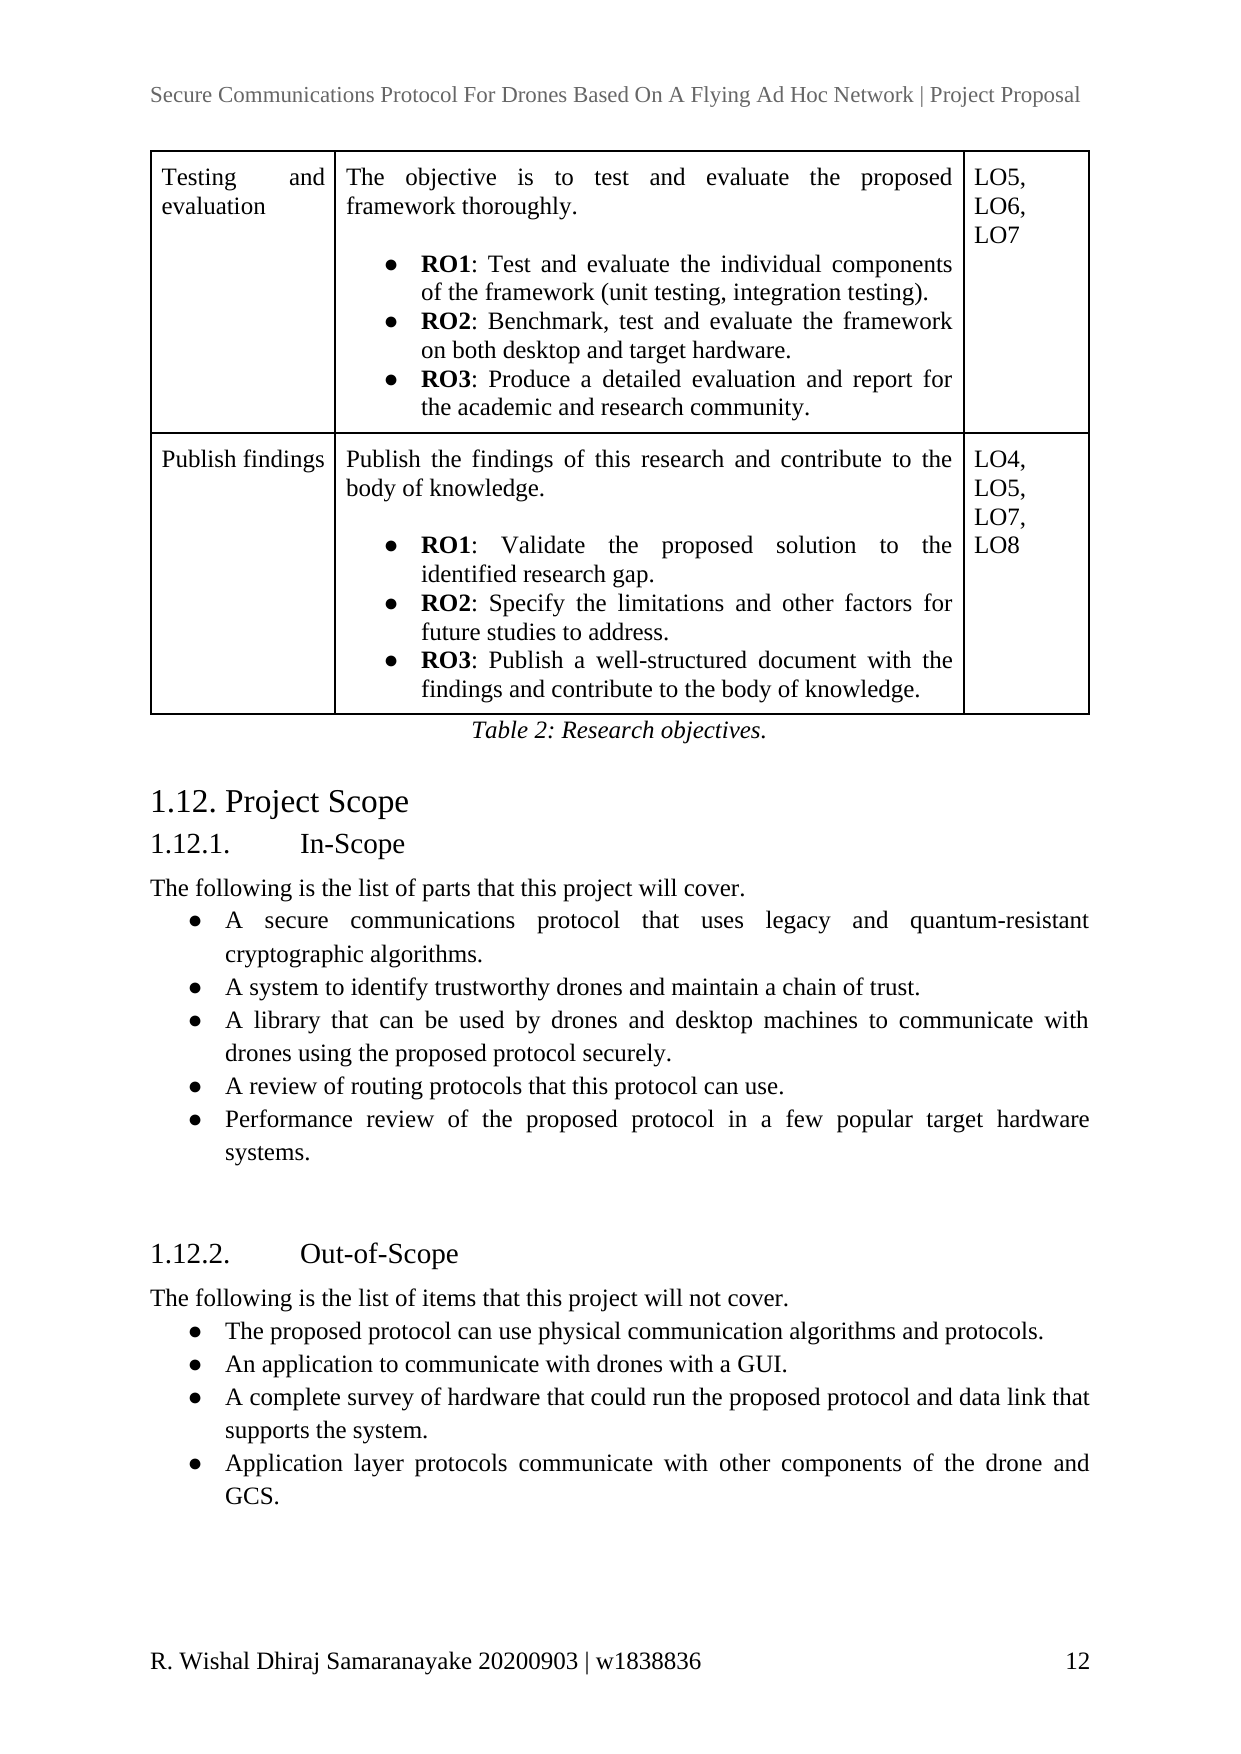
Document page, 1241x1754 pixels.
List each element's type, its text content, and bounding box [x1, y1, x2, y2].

list An application to communicate with drones with a GUI. [187, 1349, 1090, 1378]
table_cell LO5, LO6, LO7 [965, 152, 1088, 432]
subtitle In-Scope [150, 826, 1090, 859]
list Application layer protocols communicate with other components of the drone and GCS. [187, 1448, 1090, 1510]
text The following is the list of parts that this project will cover. [150, 873, 1090, 901]
text Table 2: Research objectives. [150, 715, 1090, 744]
list A system to identify trustworthy drones and maintain a chain of trust. [187, 972, 1090, 1000]
list A review of routing protocols that this protocol can use. [187, 1071, 1090, 1099]
list A secure communications protocol that uses legacy and quantum-resistant cryptographic algorithms. [187, 906, 1090, 967]
table_cell Testing and evaluation [152, 152, 334, 432]
text The following is the list of items that this project will not cover. [150, 1283, 1090, 1312]
subtitle Project Scope [150, 782, 1090, 820]
table_cell Publish findings [152, 434, 334, 713]
list A complete survey of hardware that could run the proposed protocol and data link that supports the system. [187, 1382, 1090, 1444]
subtitle Out-of-Scope [150, 1236, 1090, 1270]
list A library that can be used by drones and desktop machines to communicate with drones using the proposed protocol securely. [187, 1005, 1090, 1066]
list The proposed protocol can use physical communication algorithms and protocols. [187, 1316, 1090, 1345]
list Performance review of the proposed protocol in a few popular target hardware systems. [187, 1104, 1090, 1166]
table_cell LO4, LO5, LO7, LO8 [965, 434, 1088, 713]
